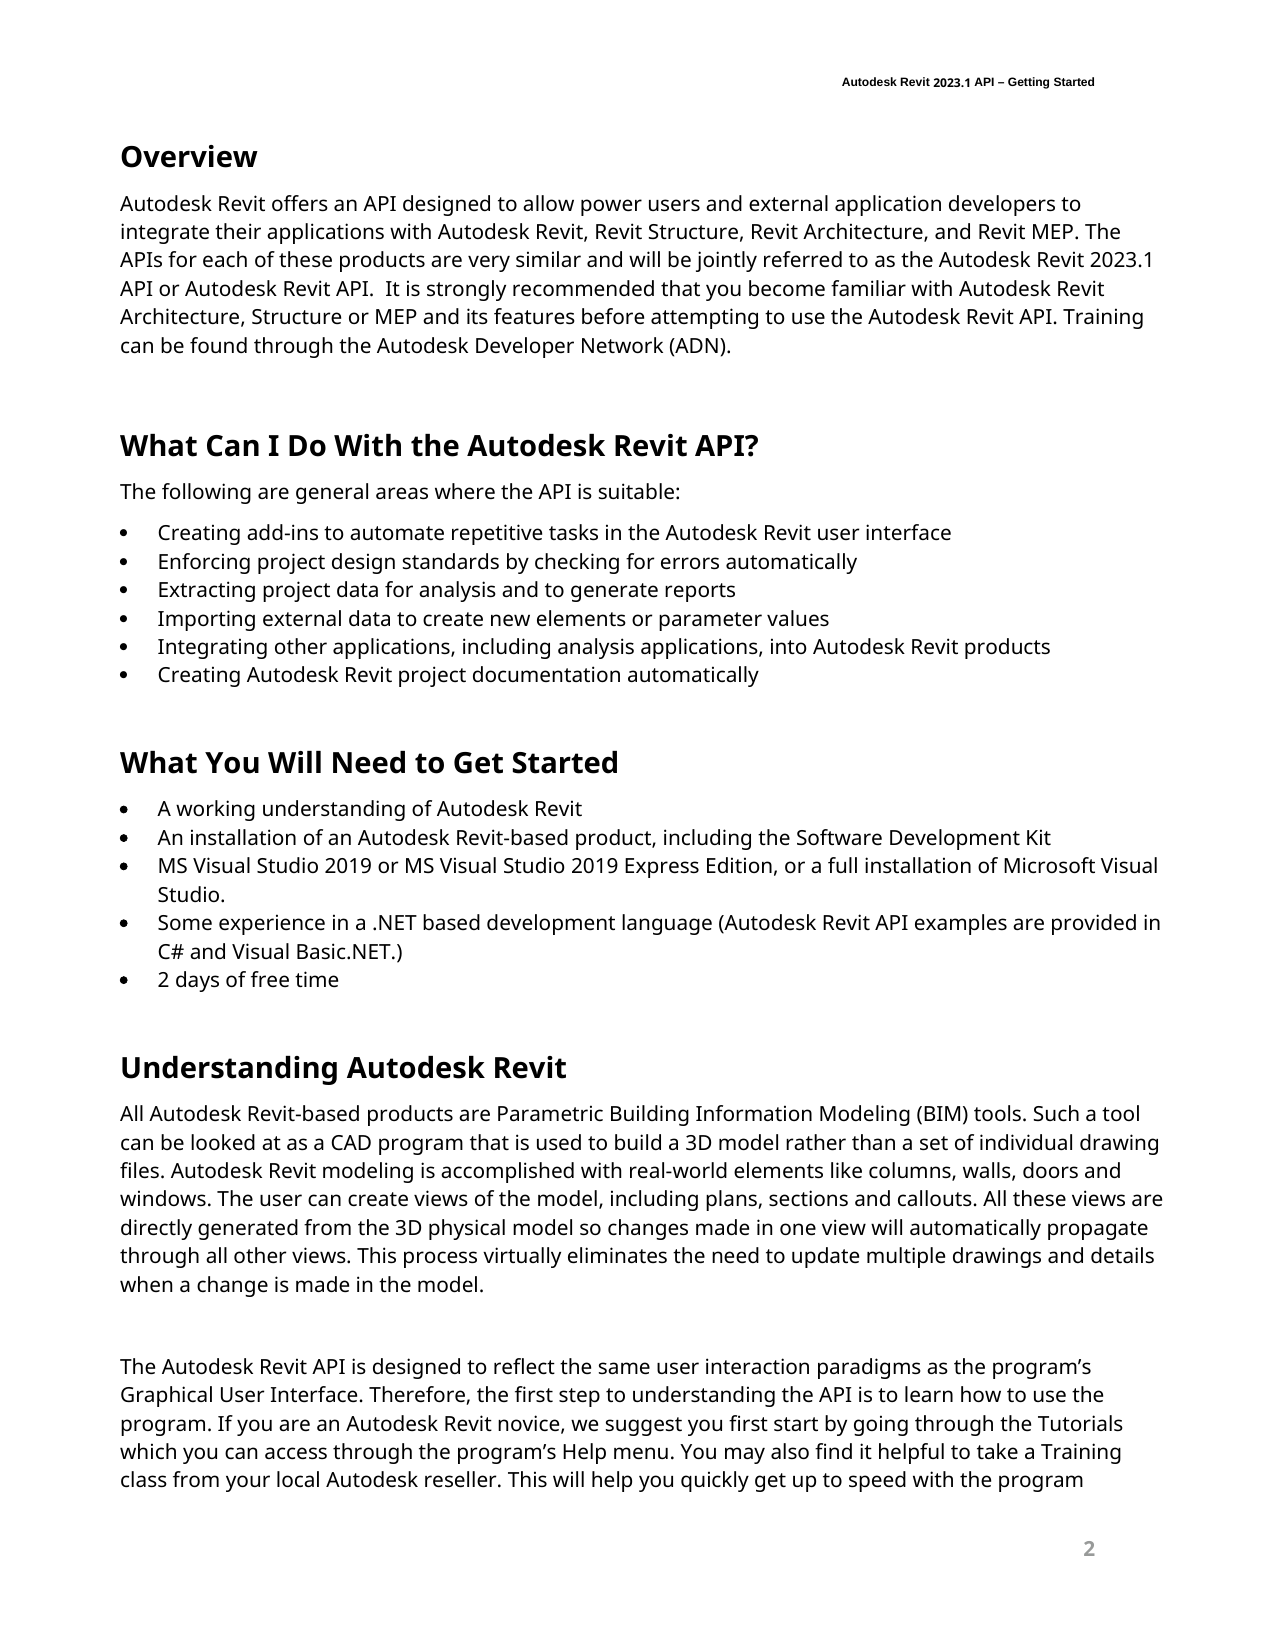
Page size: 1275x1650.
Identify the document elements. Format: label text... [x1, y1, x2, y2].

text The Autodesk Revit API is designed to reflect the same user interaction paradigms as the program’s Graphical User Interface. Therefore, the first step to understanding the API is to learn how to use the program. If you are an Autodesk Revit novice, we suggest you first start by going through the Tutorials which you can access through the program’s Help menu. You may also find it helpful to take a Training class from your local Autodesk reseller. This will help you quickly get up to speed with the program [120, 1352, 1170, 1494]
list A working understanding of Autodesk Revit [120, 794, 1170, 823]
list Integrating other applications, including analysis applications, into Autodesk Revit products [120, 632, 1170, 661]
text The following are general areas where the API is suitable: [120, 477, 1170, 506]
list Enforcing project design standards by checking for errors automatically [120, 547, 1170, 575]
list Extracting project data for analysis and to generate reports [120, 575, 1170, 604]
list Some experience in a .NET based development language (Autodesk Revit API examples are provided in C# and Visual Basic.NET.) [120, 908, 1170, 965]
list Importing external data to create new elements or parameter values [120, 604, 1170, 632]
subtitle What Can I Do With the Autodesk Revit API? [120, 425, 1170, 465]
list Creating add-ins to automate repetitive tasks in the Autodesk Revit user interface [120, 518, 1170, 547]
list MS Visual Studio 2019 or MS Visual Studio 2019 Express Edition, or a full installation of Microsoft Visual Studio. [120, 851, 1170, 908]
list Creating Autodesk Revit project documentation automatically [120, 661, 1170, 689]
subtitle Overview [120, 136, 1170, 176]
list An installation of an Autodesk Revit-based product, including the Software Development Kit [120, 823, 1170, 851]
subtitle Understanding Autodesk Revit [120, 1047, 1170, 1087]
subtitle What You Will Need to Get Started [120, 742, 1170, 782]
list 2 days of free time [120, 965, 1170, 994]
text Autodesk Revit offers an API designed to allow power users and external application developers to integrate their applications with Autodesk Revit, Revit Structure, Revit Architecture, and Revit MEP. The APIs for each of these products are very similar and will be jointly referred to as the Autodesk Revit 2023.1 API or Autodesk Revit API. It is strongly recommended that you become familiar with Autodesk Revit Architecture, Structure or MEP and its features before attempting to use the Autodesk Revit API. Training can be found through the Autodesk Developer Network (ADN). [120, 189, 1170, 359]
text All Autodesk Revit-based products are Parametric Building Information Modeling (BIM) tools. Such a tool can be looked at as a CAD program that is used to build a 3D model rather than a set of individual drawing files. Autodesk Revit modeling is accomplished with real-world elements like columns, walls, doors and windows. The user can create views of the model, including plans, sections and callouts. All these views are directly generated from the 3D physical model so changes made in one view will automatically propagate through all other views. This process virtually eliminates the need to update multiple drawings and details when a change is made in the model. [120, 1099, 1170, 1298]
